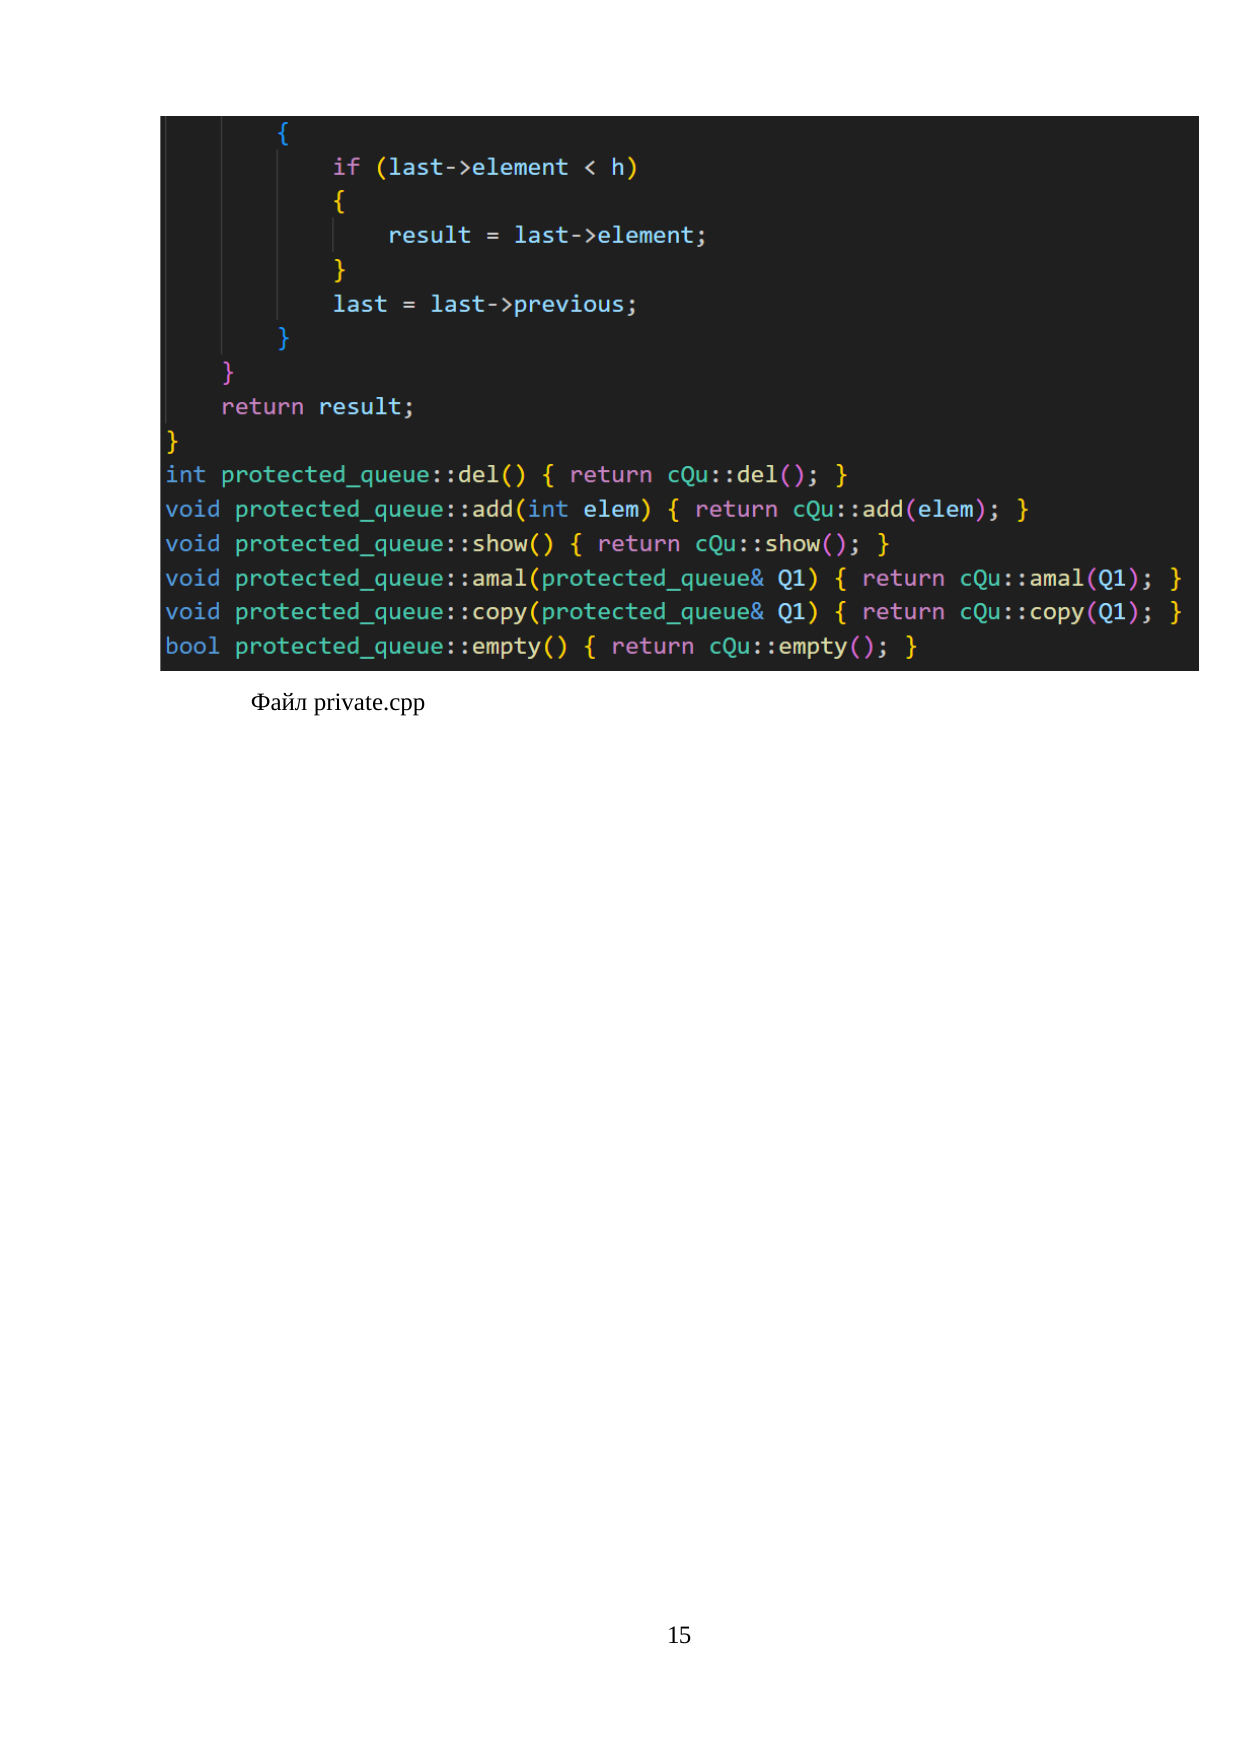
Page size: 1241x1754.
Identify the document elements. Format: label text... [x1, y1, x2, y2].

picture [160, 116, 1199, 671]
text Файл private.cpp [251, 687, 573, 716]
